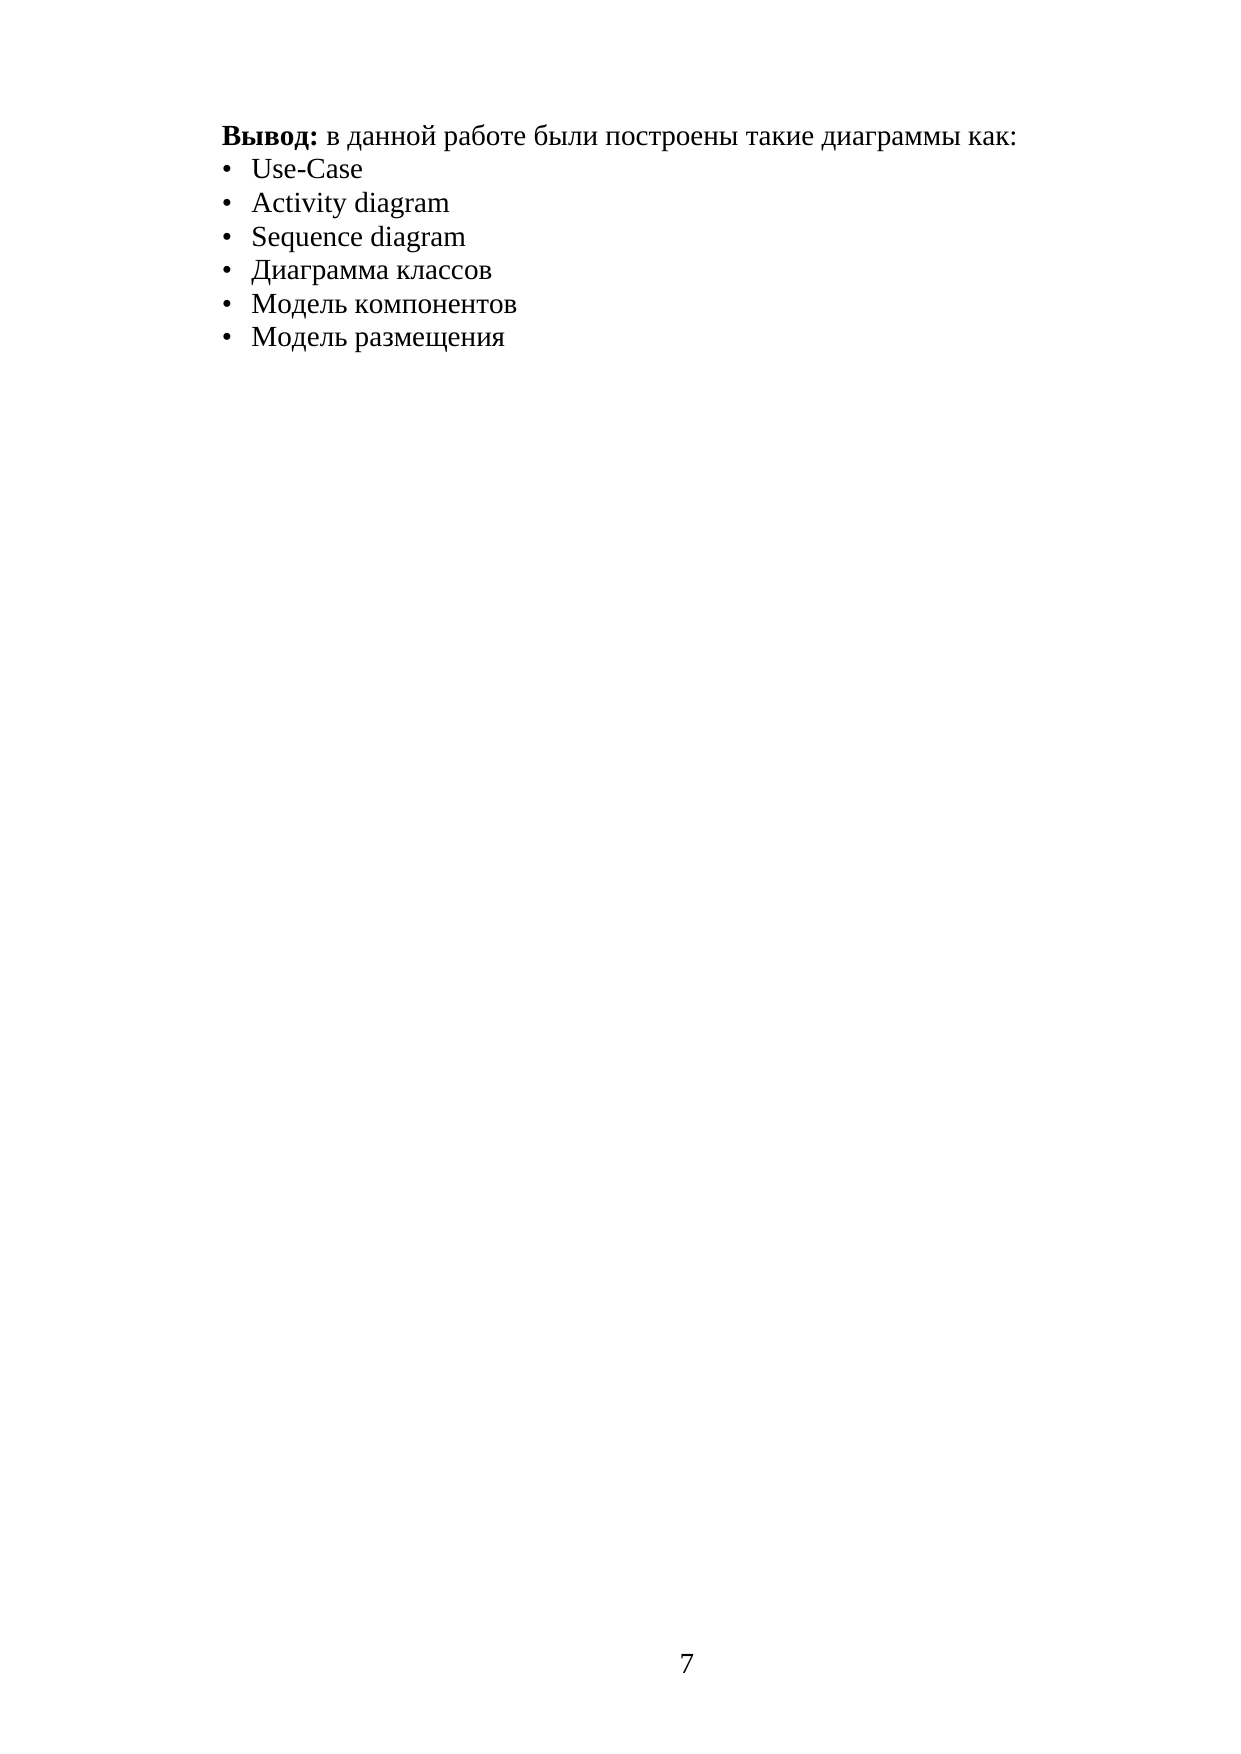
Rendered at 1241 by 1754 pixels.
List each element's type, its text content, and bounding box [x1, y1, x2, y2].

text Вывод: в данной работе были построены такие диаграммы как: [148, 118, 1152, 152]
list Модель компонентов [222, 286, 1152, 319]
list Модель размещения [222, 319, 1152, 353]
list Use-Case [222, 152, 1152, 185]
list Sequence diagram [222, 219, 1152, 252]
list Activity diagram [222, 185, 1152, 219]
list Диаграмма классов [222, 252, 1152, 286]
